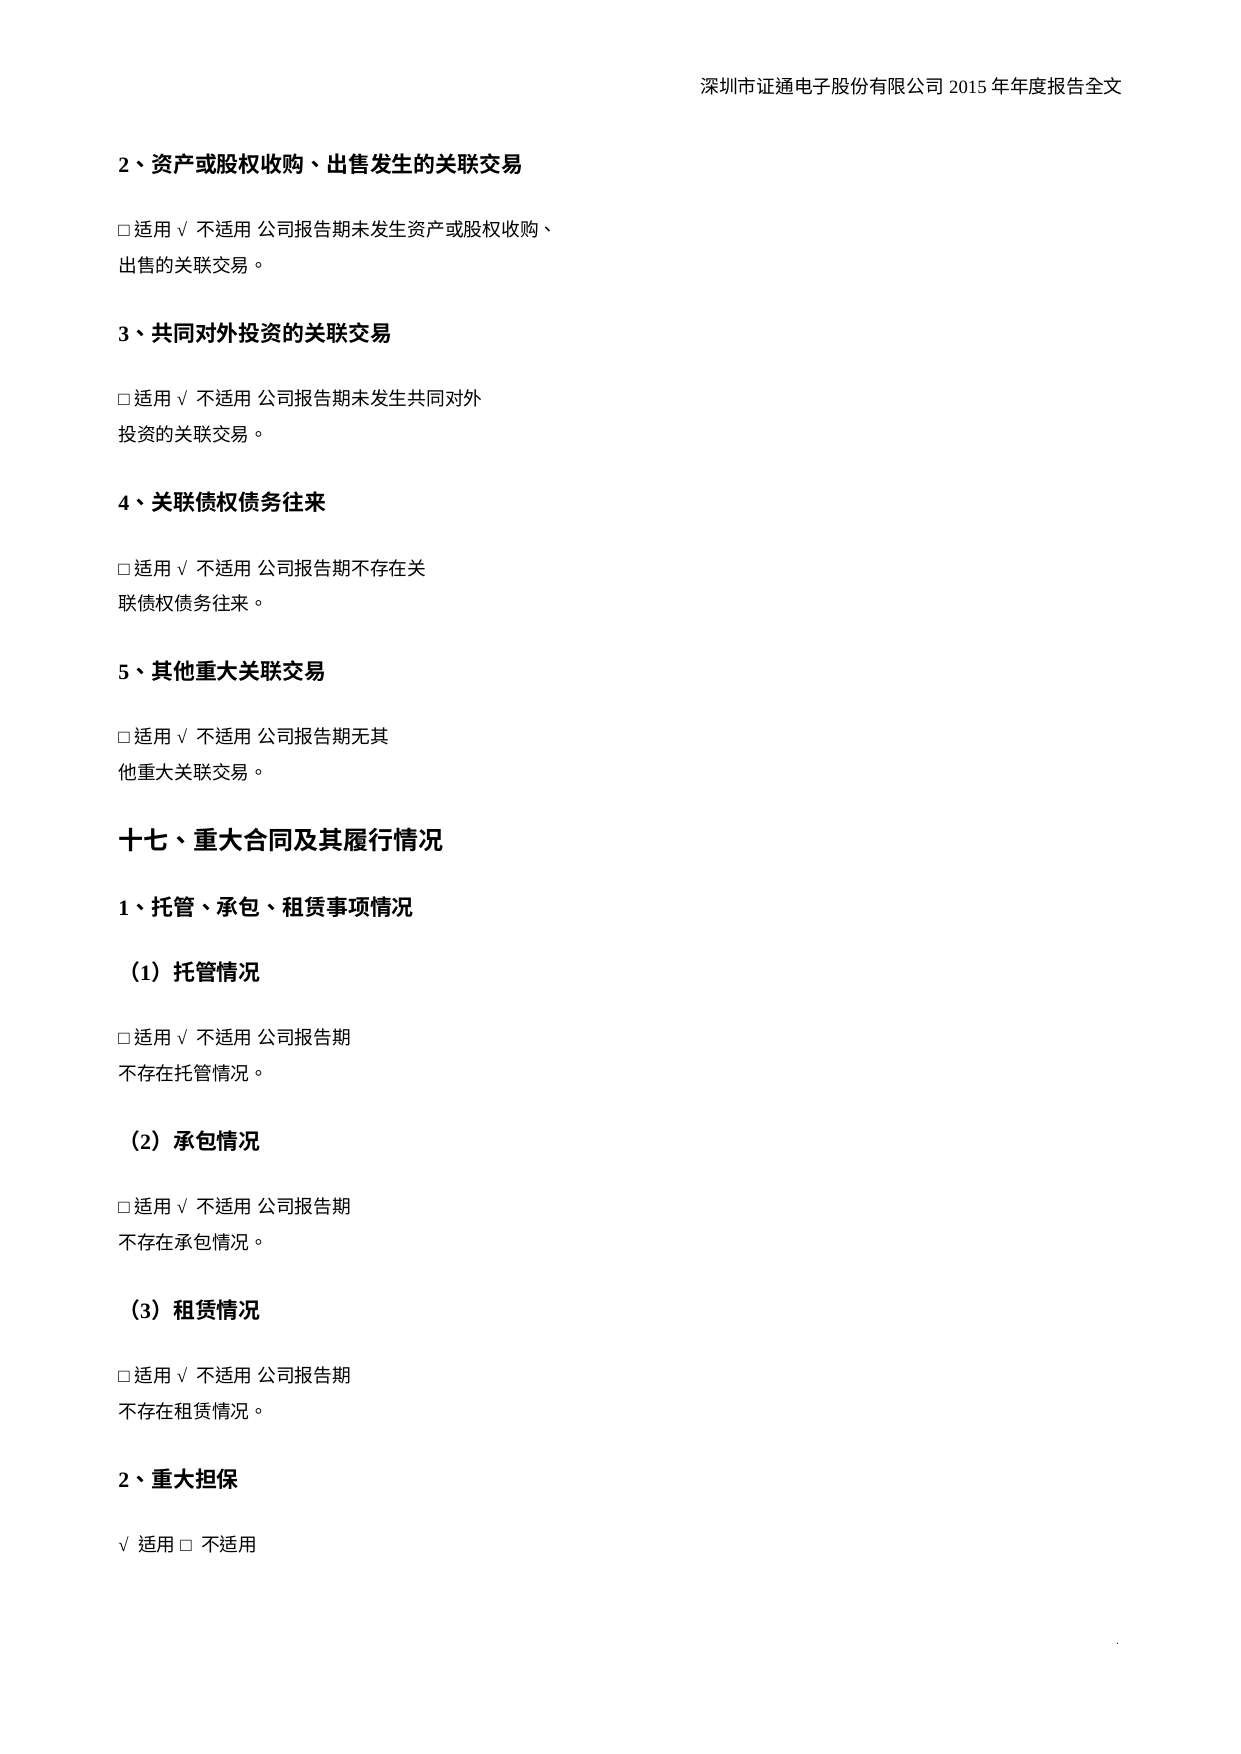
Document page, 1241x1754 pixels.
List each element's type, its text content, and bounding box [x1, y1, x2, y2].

subtitle 5、其他重大关联交易 [118, 656, 1138, 686]
subtitle 1、托管、承包、租赁事项情况 [118, 892, 1138, 922]
text □ 适用 √ 不适用 公司报告期不存在租赁情况。 [118, 1362, 364, 1423]
subtitle （1）托管情况 [118, 957, 1138, 986]
subtitle 2、资产或股权收购、出售发生的关联交易 [118, 149, 1138, 179]
text □ 适用 √ 不适用 公司报告期不存在承包情况。 [118, 1193, 364, 1254]
text □ 适用 √ 不适用 公司报告期不存在托管情况。 [118, 1024, 364, 1085]
subtitle （3）租赁情况 [118, 1295, 1138, 1324]
subtitle （2）承包情况 [118, 1126, 1138, 1155]
text □ 适用 √ 不适用 公司报告期不存在关联债权债务往来。 [118, 555, 439, 616]
text √ 适用 □ 不适用 [118, 1531, 1138, 1557]
subtitle 2、重大担保 [118, 1464, 1138, 1493]
subtitle 十七、重大合同及其履行情况 [118, 823, 1138, 857]
text □ 适用 √ 不适用 公司报告期无其他重大关联交易。 [118, 724, 402, 785]
subtitle 4、关联债权债务往来 [118, 487, 1138, 517]
subtitle 3、共同对外投资的关联交易 [118, 318, 1138, 348]
text □ 适用 √ 不适用 公司报告期未发生共同对外投资的关联交易。 [118, 386, 495, 447]
text □ 适用 √ 不适用 公司报告期未发生资产或股权收购、出售的关联交易。 [118, 217, 570, 278]
